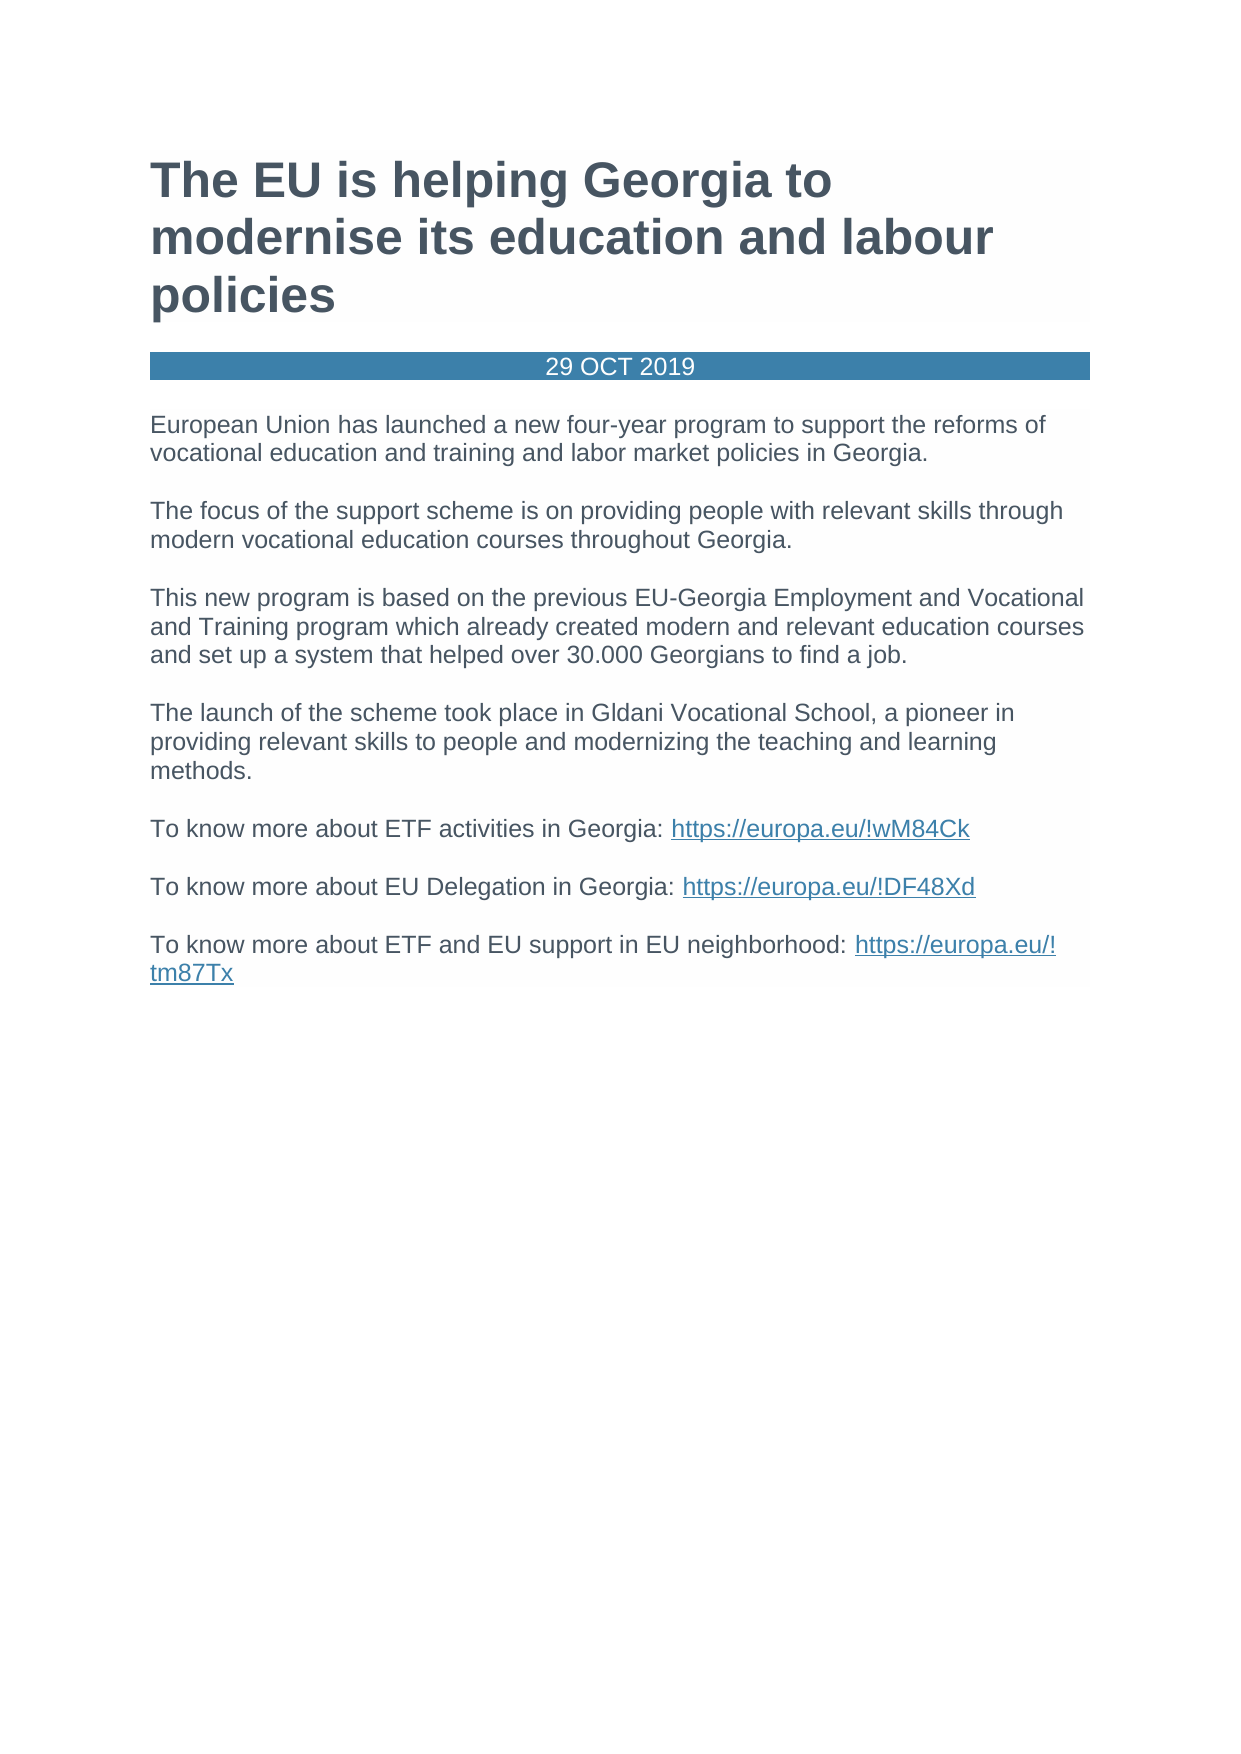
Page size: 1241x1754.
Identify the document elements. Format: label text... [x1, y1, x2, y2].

text The launch of the scheme took place in Gldani Vocational School, a pioneer in providing relevant skills to people and modernizing the teaching and learning methods. [150, 698, 1090, 784]
text To know more about ETF activities in Georgia: https://europa.eu/!wM84Ck [150, 814, 1090, 842]
text European Union has launched a new four-year program to support the reforms of vocational education and training and labor market policies in Georgia. [150, 409, 1090, 467]
text To know more about ETF and EU support in EU neighborhood: https://europa.eu/!tm87Tx [150, 929, 1090, 987]
text The EU is helping Georgia to modernise its education and labour policies [150, 150, 1090, 322]
text This new program is based on the previous EU-Georgia Employment and Vocational and Training program which already created modern and relevant education courses and set up a system that helped over 30.000 Georgians to find a job. [150, 583, 1090, 669]
text The focus of the support scheme is on providing people with relevant skills through modern vocational education courses throughout Georgia. [150, 496, 1090, 554]
text 29 OCT 2019 [150, 352, 1090, 380]
text To know more about EU Delegation in Georgia: https://europa.eu/!DF48Xd [150, 872, 1090, 900]
